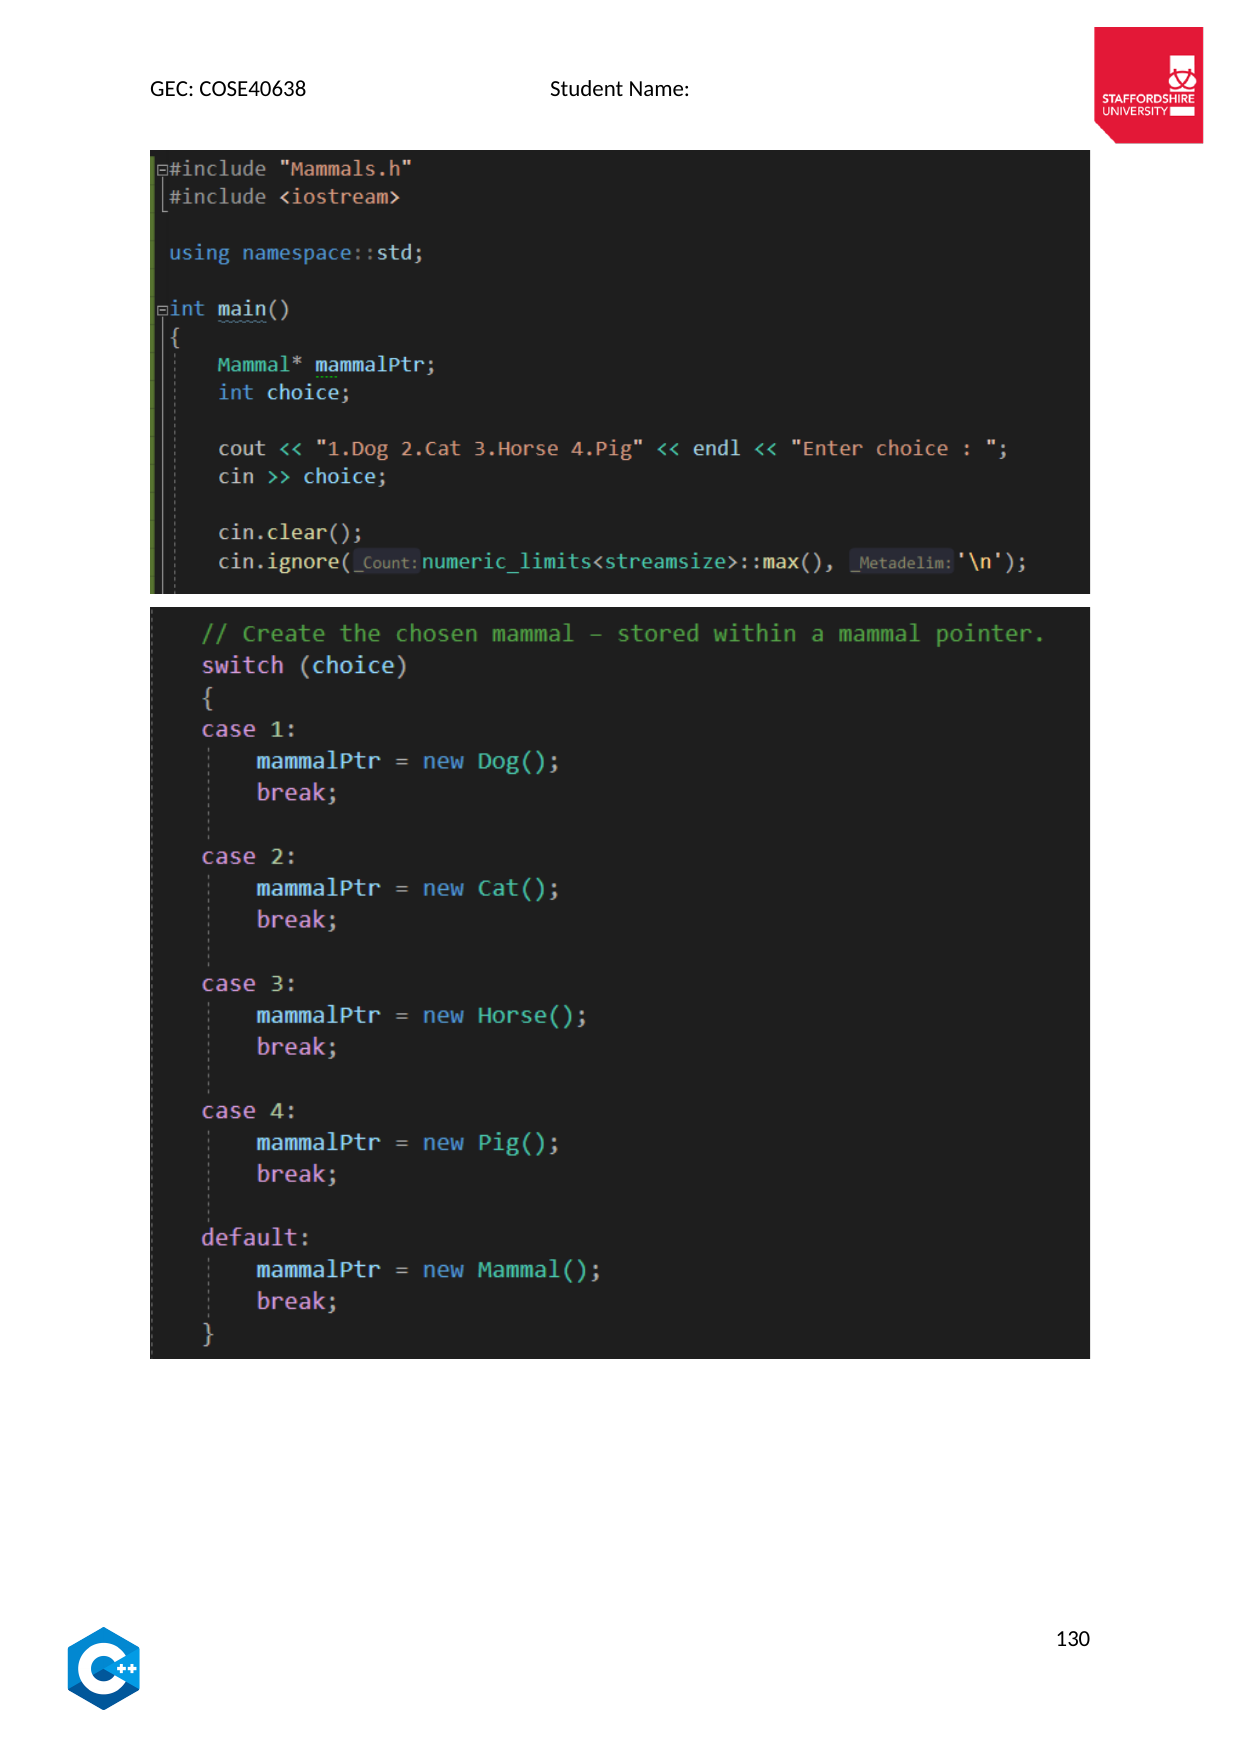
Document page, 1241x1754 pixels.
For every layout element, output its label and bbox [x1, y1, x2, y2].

picture [150, 150, 1091, 594]
picture [150, 607, 1091, 1359]
picture [1088, 27, 1209, 148]
picture [53, 1627, 150, 1710]
